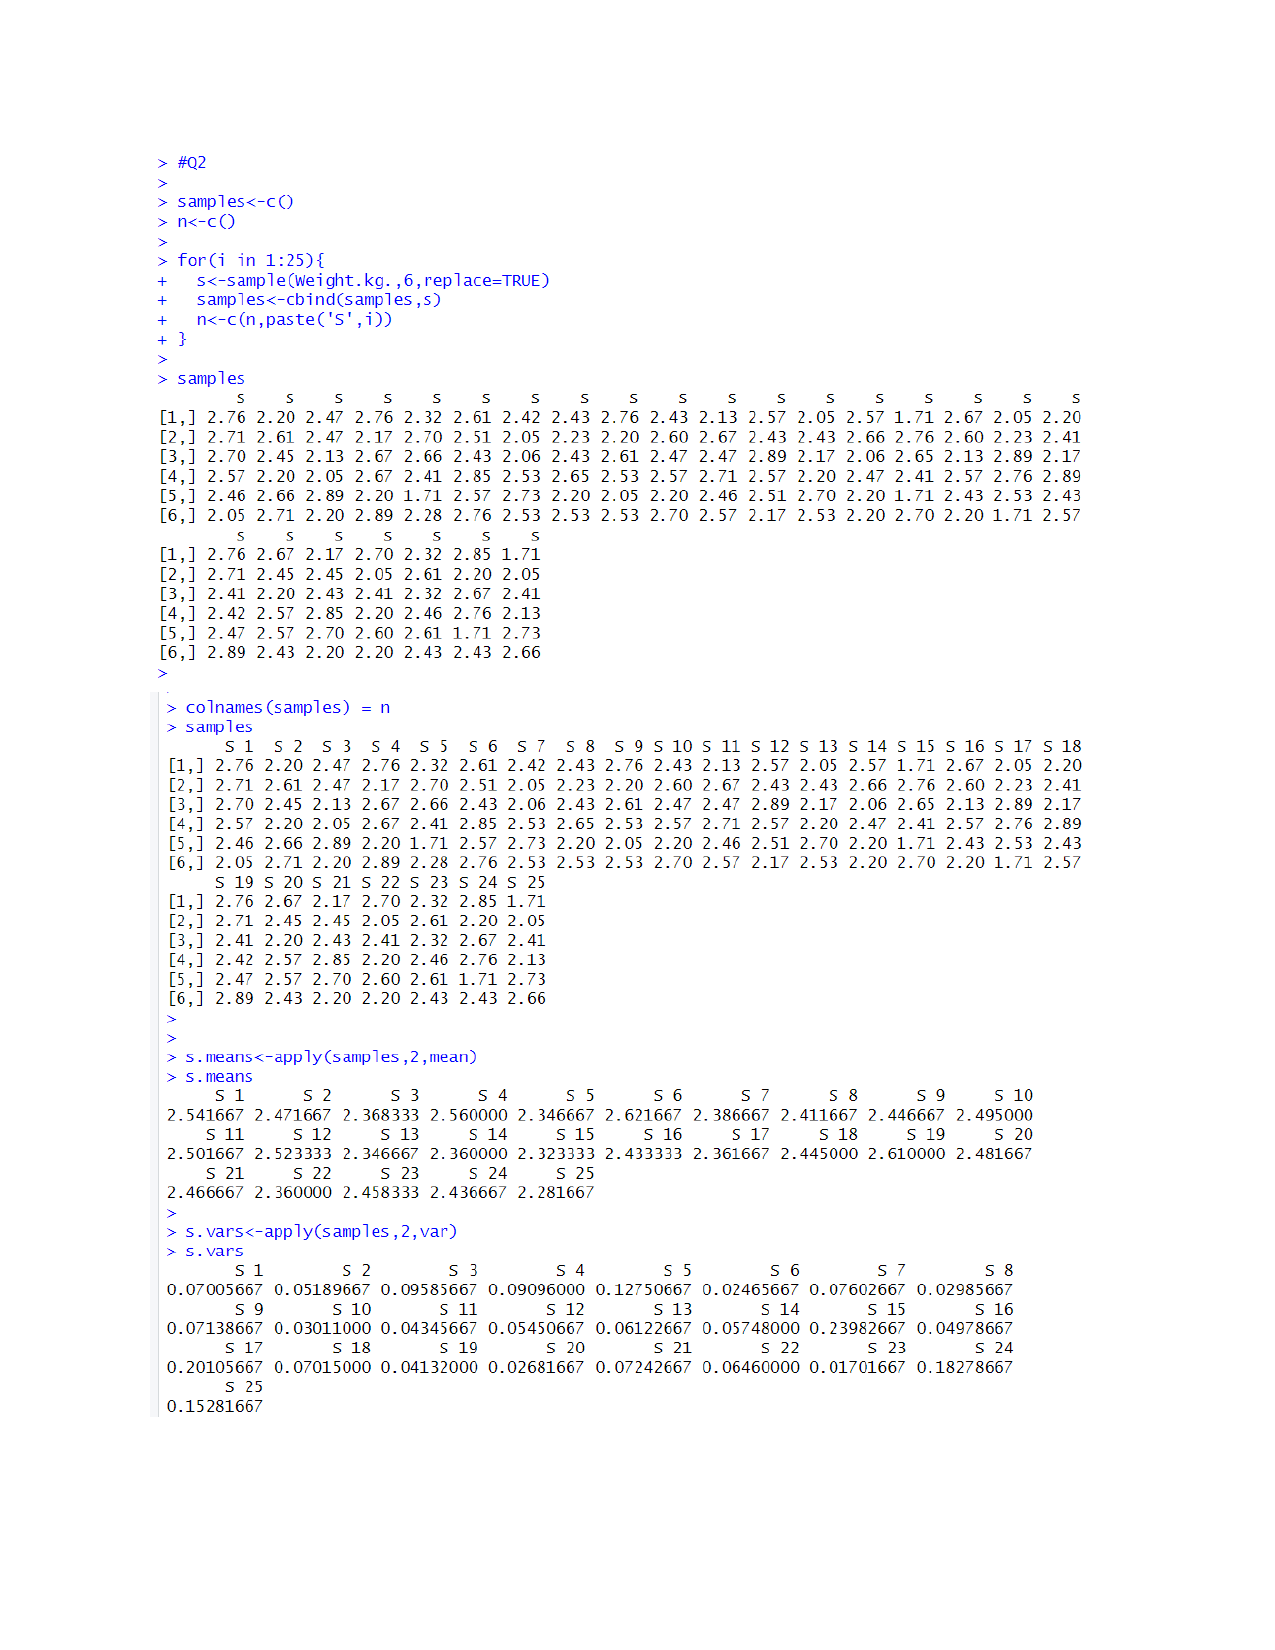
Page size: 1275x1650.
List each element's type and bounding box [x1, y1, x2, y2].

picture [150, 692, 1125, 1417]
picture [150, 150, 1125, 688]
